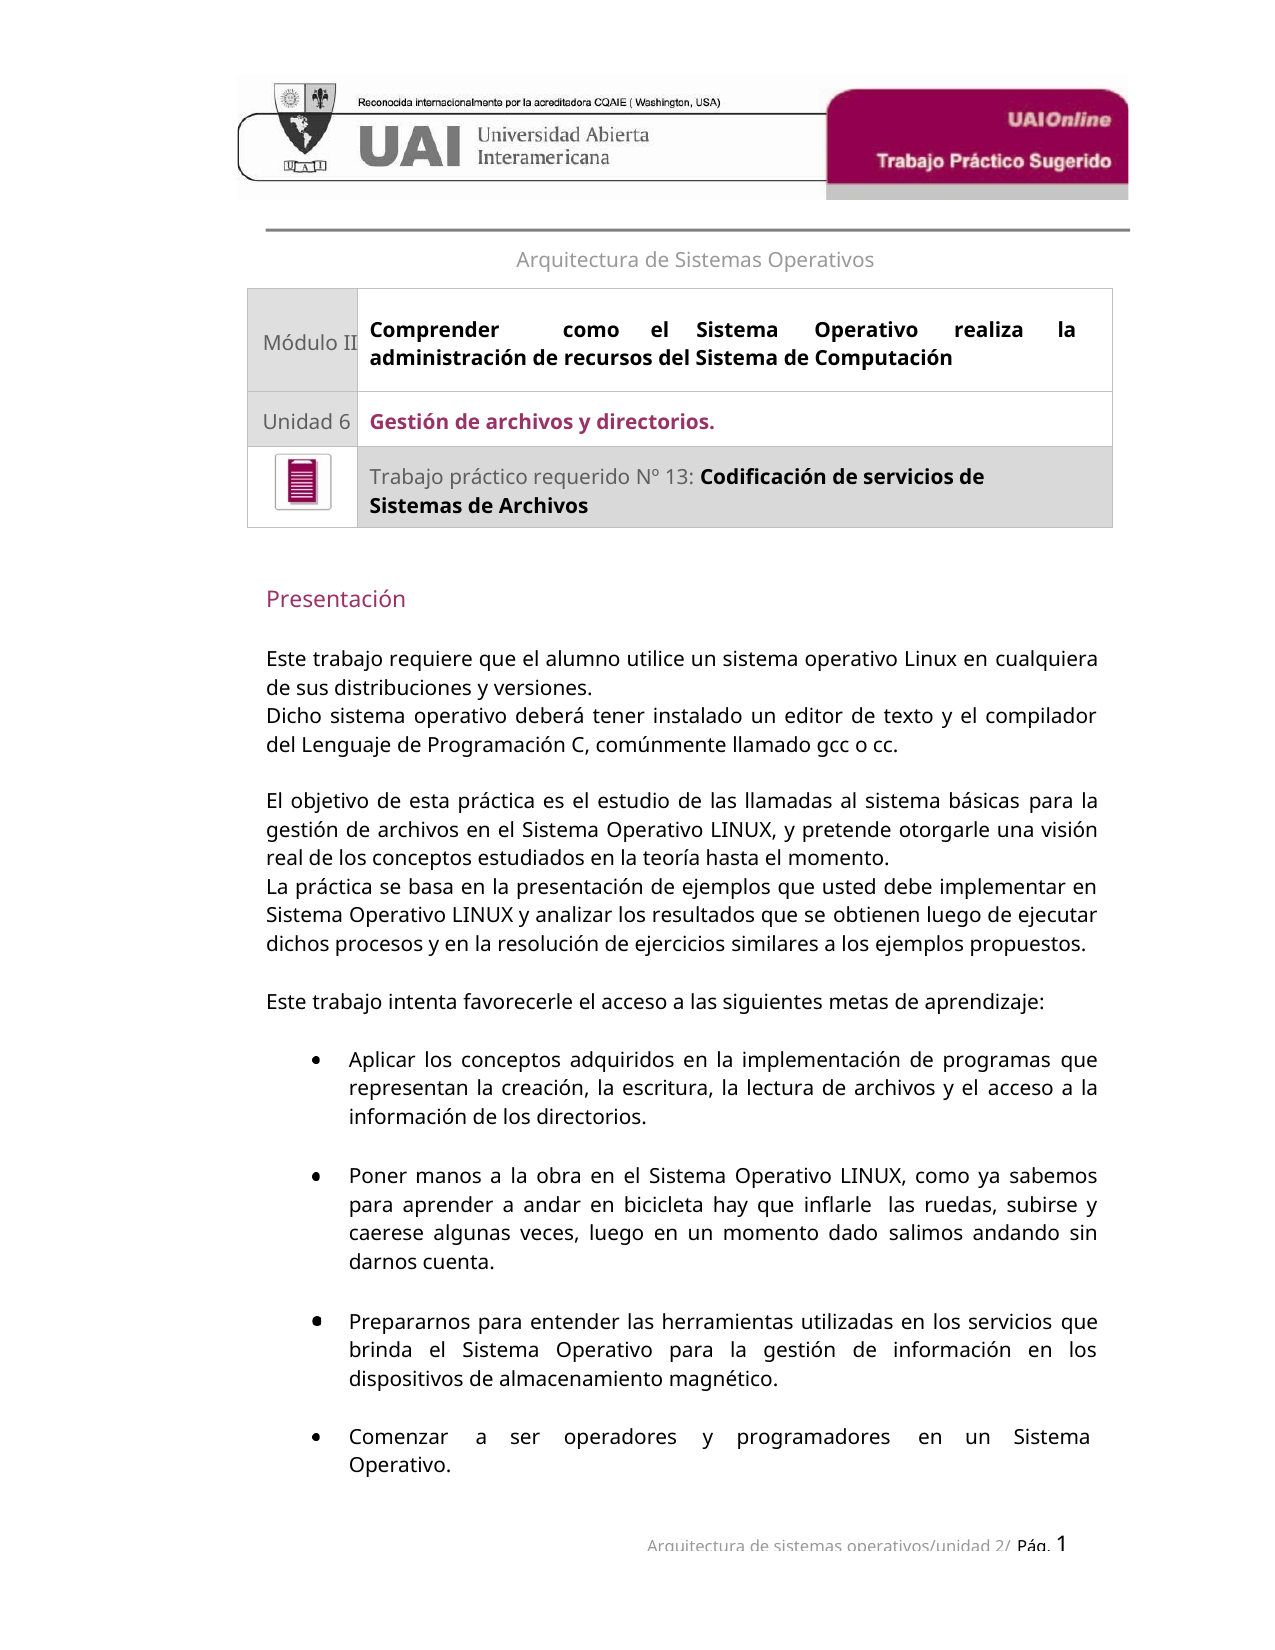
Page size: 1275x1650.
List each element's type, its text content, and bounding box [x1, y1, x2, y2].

table_cell Unidad 6 [248, 392, 357, 446]
text Dicho sistema operativo deberá tener instalado un editor de texto y el compilador del Lenguaje de Programación C, comúnmente llamado gcc o cc. [266, 701, 1097, 758]
table_cell Comprender como el Sistema Operativo realiza la administración de recursos del Sistema de Computación [358, 289, 1112, 391]
picture [312, 1056, 320, 1064]
text Comenzar a ser operadores y programadores en un Sistema Operativo. [348, 1422, 1097, 1479]
picture [312, 1172, 320, 1181]
text Prepararnos para entender las herramientas utilizadas en los servicios que brinda el Sistema Operativo para la gestión de información en los dispositivos de almacenamiento magnético. [348, 1307, 1098, 1392]
table_cell Módulo II [248, 289, 357, 391]
text Poner manos a la obra en el Sistema Operativo LINUX, como ya sabemos para aprender a andar en bicicleta hay que inflarle las ruedas, subirse y caerese algunas veces, luego en un momento dado salimos andando sin darnos cuenta. [348, 1161, 1098, 1275]
text El objetivo de esta práctica es el estudio de las llamadas al sistema básicas para la gestión de archivos en el Sistema Operativo LINUX, y pretende otorgarle una visión real de los conceptos estudiados en la teoría hasta el momento. [266, 787, 1098, 872]
text Este trabajo intenta favorecerle el acceso a las siguientes metas de aprendizaje: [266, 987, 1097, 1015]
picture [237, 75, 1129, 200]
picture [312, 1433, 320, 1441]
table_cell Trabajo práctico requerido Nº 13: Codificación de servicios de Sistemas de Archivos [358, 447, 1112, 527]
table_header Arquitectura de Sistemas Operativos [248, 248, 1112, 288]
table_cell [248, 447, 357, 527]
text La práctica se basa en la presentación de ejemplos que usted debe implementar en Sistema Operativo LINUX y analizar los resultados que se obtienen luego de ejecutar dichos procesos y en la resolución de ejercicios similares a los ejemplos propuestos. [266, 872, 1098, 957]
text Este trabajo requiere que el alumno utilice un sistema operativo Linux en cualquiera de sus distribuciones y versiones. [266, 644, 1098, 701]
subtitle Presentación [266, 583, 1123, 614]
table_cell Gestión de archivos y directorios. [358, 392, 1112, 446]
picture [312, 1316, 322, 1326]
picture [273, 452, 333, 512]
text Aplicar los conceptos adquiridos en la implementación de programas que representan la creación, la escritura, la lectura de archivos y el acceso a la información de los directorios. [348, 1045, 1098, 1130]
